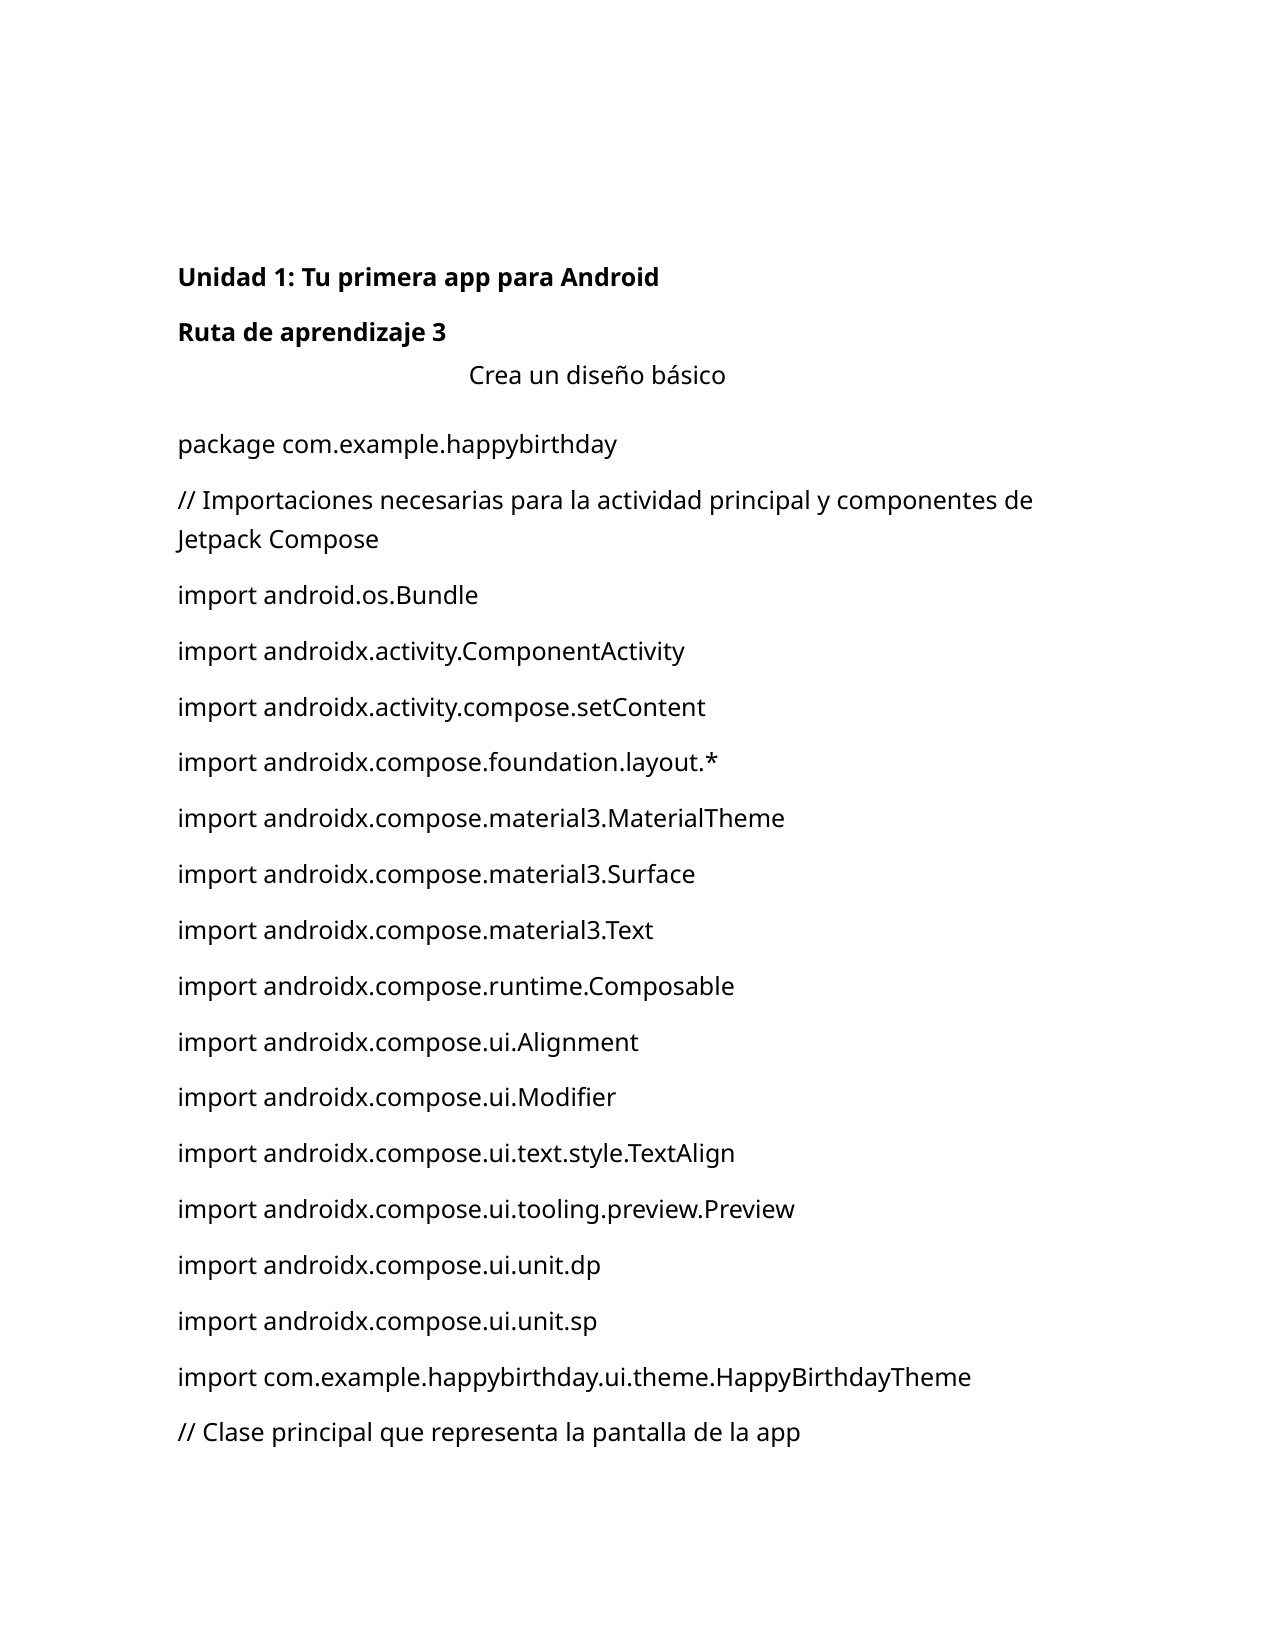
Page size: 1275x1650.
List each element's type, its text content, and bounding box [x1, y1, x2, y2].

text import com.example.happybirthday.ui.theme.HappyBirthdayTheme [177, 1359, 1098, 1393]
text Ruta de aprendizaje 3 [177, 315, 1098, 349]
text // Importaciones necesarias para la actividad principal y componentes de Jetpack Compose [177, 483, 1098, 556]
text import androidx.compose.foundation.layout.* [177, 745, 1098, 779]
text import android.os.Bundle [177, 578, 1098, 612]
text import androidx.compose.material3.Text [177, 913, 1098, 947]
text import androidx.compose.material3.Surface [177, 857, 1098, 891]
text import androidx.compose.runtime.Composable [177, 968, 1098, 1002]
text import androidx.compose.ui.unit.sp [177, 1303, 1098, 1337]
text package com.example.happybirthday [177, 427, 1098, 461]
text import androidx.compose.material3.MaterialTheme [177, 801, 1098, 835]
text import androidx.activity.ComponentActivity [177, 633, 1098, 667]
text import androidx.activity.compose.setContent [177, 689, 1098, 723]
text import androidx.compose.ui.text.style.TextAlign [177, 1136, 1098, 1170]
text import androidx.compose.ui.unit.dp [177, 1248, 1098, 1282]
text import androidx.compose.ui.Alignment [177, 1024, 1098, 1058]
text // Clase principal que representa la pantalla de la app [177, 1415, 1098, 1449]
text import androidx.compose.ui.Modifier [177, 1080, 1098, 1114]
text Unidad 1: Tu primera app para Android [177, 259, 1098, 293]
text import androidx.compose.ui.tooling.preview.Preview [177, 1192, 1098, 1226]
